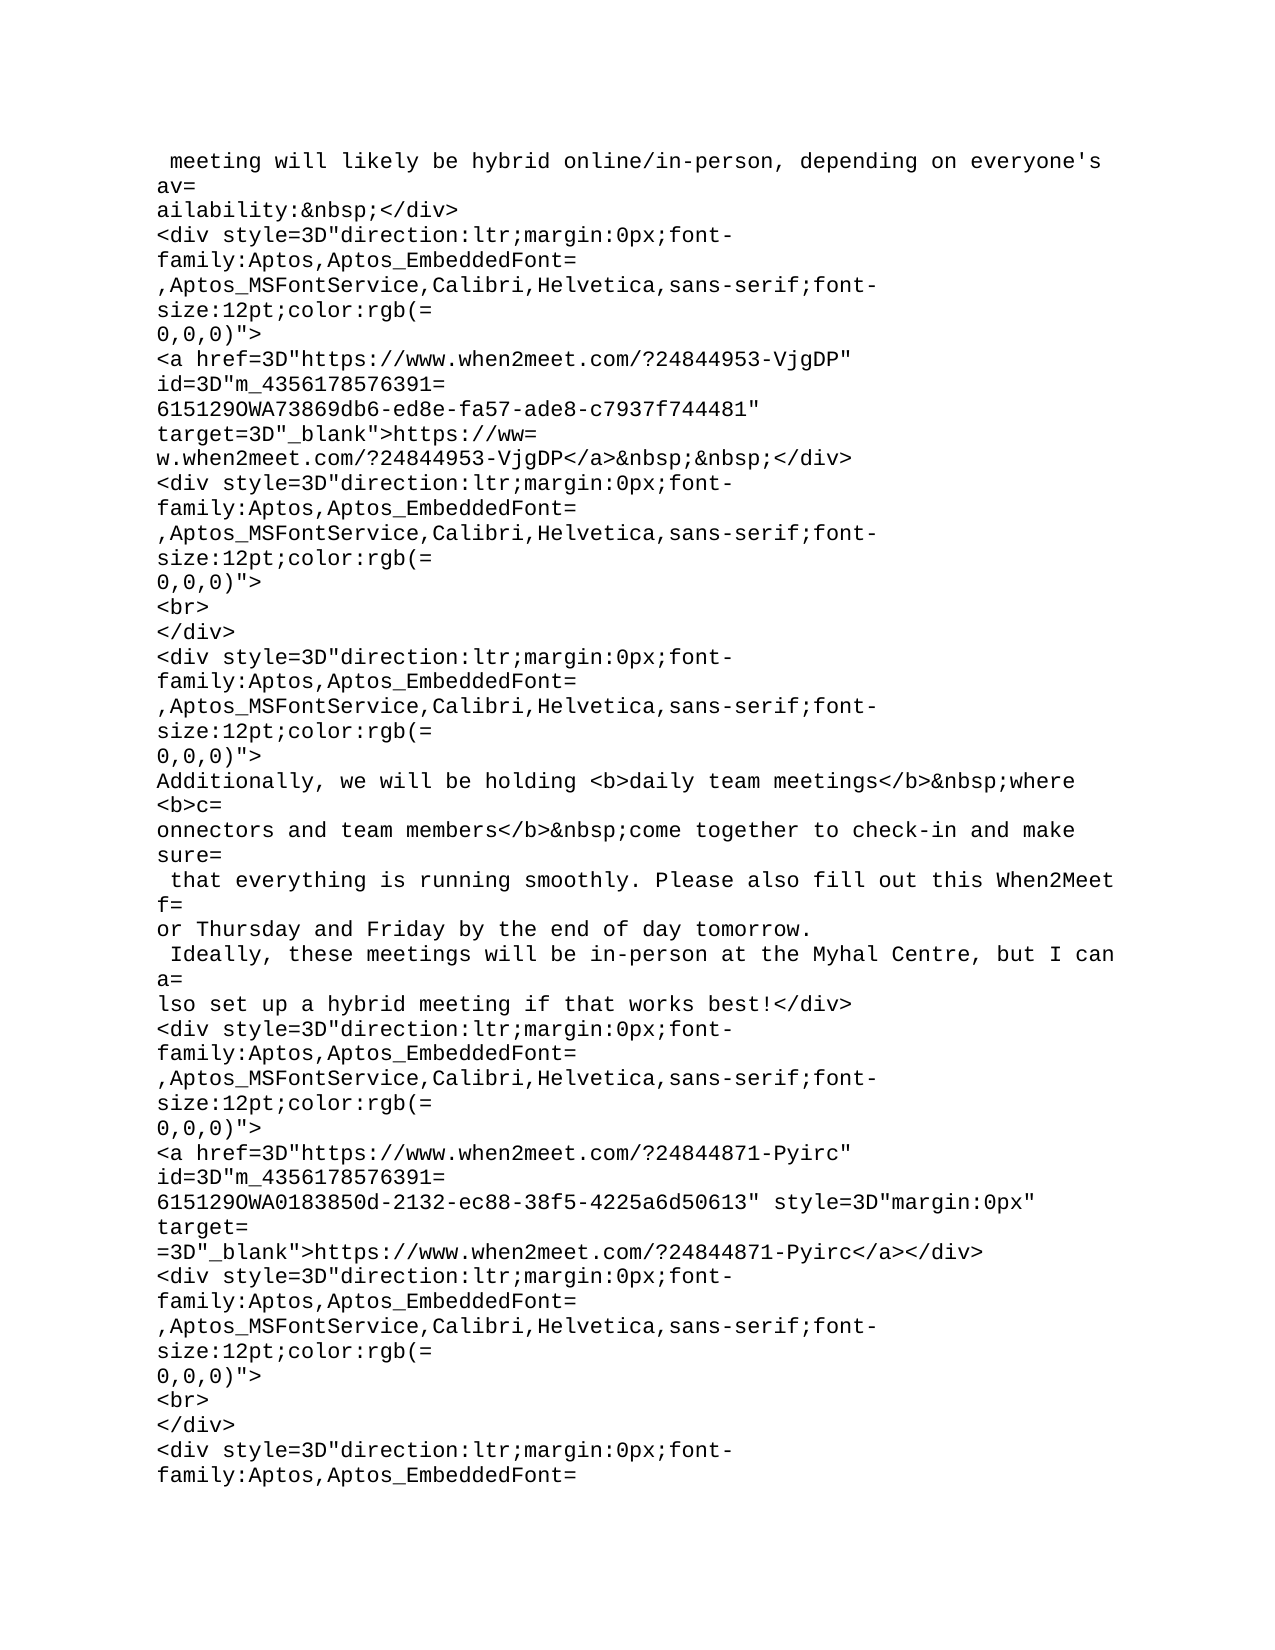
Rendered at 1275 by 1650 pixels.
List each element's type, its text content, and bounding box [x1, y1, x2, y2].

text ,Aptos_MSFontService,Calibri,Helvetica,sans-serif;font-size:12pt;color:rgb(= [156, 1067, 1118, 1117]
text 0,0,0)"> [156, 1365, 1118, 1389]
text meeting will likely be hybrid online/in-person, depending on everyone's av= [156, 150, 1118, 199]
text <br> [156, 596, 1118, 621]
text lso set up a hybrid meeting if that works best!</div> [156, 993, 1118, 1018]
text <a href=3D"https://www.when2meet.com/?24844953-VjgDP" id=3D"m_4356178576391= [156, 348, 1118, 398]
text or Thursday and Friday by the end of day tomorrow. [156, 918, 1118, 943]
text <div style=3D"direction:ltr;margin:0px;font-family:Aptos,Aptos_EmbeddedFont= [156, 224, 1118, 274]
text ,Aptos_MSFontService,Calibri,Helvetica,sans-serif;font-size:12pt;color:rgb(= [156, 522, 1118, 571]
text 615129OWA73869db6-ed8e-fa57-ade8-c7937f744481" target=3D"_blank">https://ww= [156, 398, 1118, 447]
text </div> [156, 1414, 1118, 1439]
text 0,0,0)"> [156, 745, 1118, 770]
text <div style=3D"direction:ltr;margin:0px;font-family:Aptos,Aptos_EmbeddedFont= [156, 646, 1118, 695]
text w.when2meet.com/?24844953-VjgDP</a>&nbsp;&nbsp;</div> [156, 447, 1118, 472]
text 0,0,0)"> [156, 571, 1118, 596]
text ,Aptos_MSFontService,Calibri,Helvetica,sans-serif;font-size:12pt;color:rgb(= [156, 695, 1118, 745]
text Additionally, we will be holding <b>daily team meetings</b>&nbsp;where <b>c= [156, 770, 1118, 819]
text 0,0,0)"> [156, 1117, 1118, 1142]
text <div style=3D"direction:ltr;margin:0px;font-family:Aptos,Aptos_EmbeddedFont= [156, 1018, 1118, 1067]
text onnectors and team members</b>&nbsp;come together to check-in and make sure= [156, 819, 1118, 869]
text </div> [156, 621, 1118, 646]
text <br> [156, 1389, 1118, 1414]
text Ideally, these meetings will be in-person at the Myhal Centre, but I can a= [156, 943, 1118, 993]
text ailability:&nbsp;</div> [156, 199, 1118, 224]
text that everything is running smoothly. Please also fill out this When2Meet f= [156, 869, 1118, 918]
text =3D"_blank">https://www.when2meet.com/?24844871-Pyirc</a></div> [156, 1241, 1118, 1266]
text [156, 1439, 1118, 1489]
text <a href=3D"https://www.when2meet.com/?24844871-Pyirc" id=3D"m_4356178576391= [156, 1142, 1118, 1191]
text ,Aptos_MSFontService,Calibri,Helvetica,sans-serif;font-size:12pt;color:rgb(= [156, 274, 1118, 323]
text <div style=3D"direction:ltr;margin:0px;font-family:Aptos,Aptos_EmbeddedFont= [156, 472, 1118, 522]
text 0,0,0)"> [156, 323, 1118, 348]
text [156, 1315, 1118, 1365]
text <div style=3D"direction:ltr;margin:0px;font-family:Aptos,Aptos_EmbeddedFont= [156, 1266, 1118, 1315]
text 615129OWA0183850d-2132-ec88-38f5-4225a6d50613" style=3D"margin:0px" target= [156, 1191, 1118, 1241]
